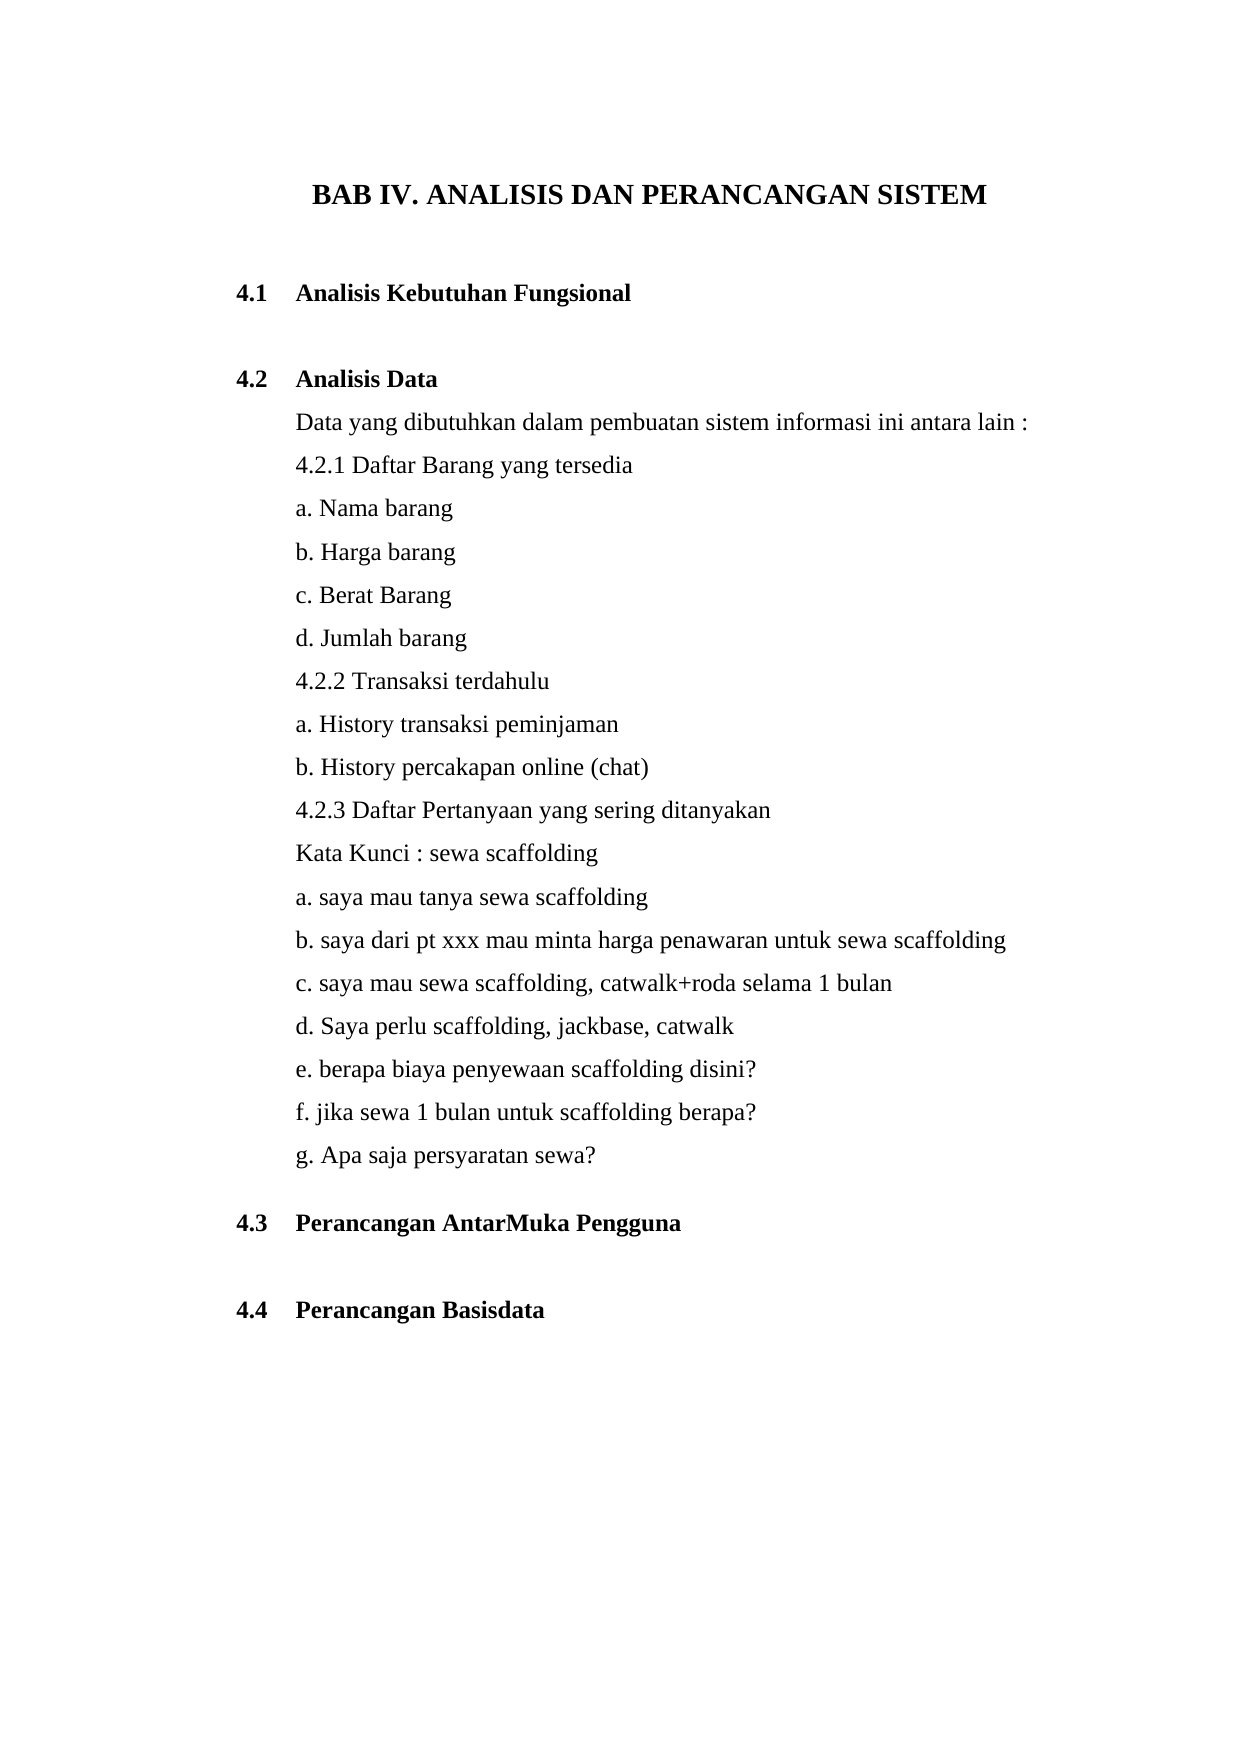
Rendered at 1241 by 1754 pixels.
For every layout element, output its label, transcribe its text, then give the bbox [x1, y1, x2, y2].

list b. History percakapan online (chat) [295, 752, 1063, 781]
text e. berapa biaya penyewaan scaffolding disini? [236, 1054, 1063, 1083]
list 4.2.2 Transaksi terdahulu [295, 666, 1063, 695]
list b. Harga barang [295, 537, 1063, 565]
list c. Berat Barang [295, 580, 1063, 608]
list Perancangan Basisdata [236, 1295, 1063, 1323]
text d. Saya perlu scaffolding, jackbase, catwalk [236, 1011, 1063, 1040]
list Analisis Data [236, 364, 1063, 393]
list d. Jumlah barang [295, 623, 1063, 652]
text a. saya mau tanya sewa scaffolding [236, 882, 1063, 910]
list a. Nama barang [295, 493, 1063, 522]
text c. saya mau sewa scaffolding, catwalk+roda selama 1 bulan [236, 968, 1063, 997]
text f. jika sewa 1 bulan untuk scaffolding berapa? [236, 1097, 1063, 1126]
list 4.2.1 Daftar Barang yang tersedia [295, 450, 1063, 479]
text Kata Kunci : sewa scaffolding [236, 838, 1063, 867]
list 4.2.3 Daftar Pertanyaan yang sering ditanyakan [295, 795, 1063, 824]
list Data yang dibutuhkan dalam pembuatan sistem informasi ini antara lain : [295, 407, 1063, 436]
list Analisis Kebutuhan Fungsional [236, 278, 1063, 307]
text b. saya dari pt xxx mau minta harga penawaran untuk sewa scaffolding [236, 925, 1063, 953]
list a. History transaksi peminjaman [295, 709, 1063, 738]
text g. Apa saja persyaratan sewa? [236, 1140, 1063, 1169]
list Perancangan AntarMuka Pengguna [236, 1208, 1063, 1237]
list BAB IV. ANALISIS DAN PERANCANGAN SISTEM [236, 177, 1063, 211]
